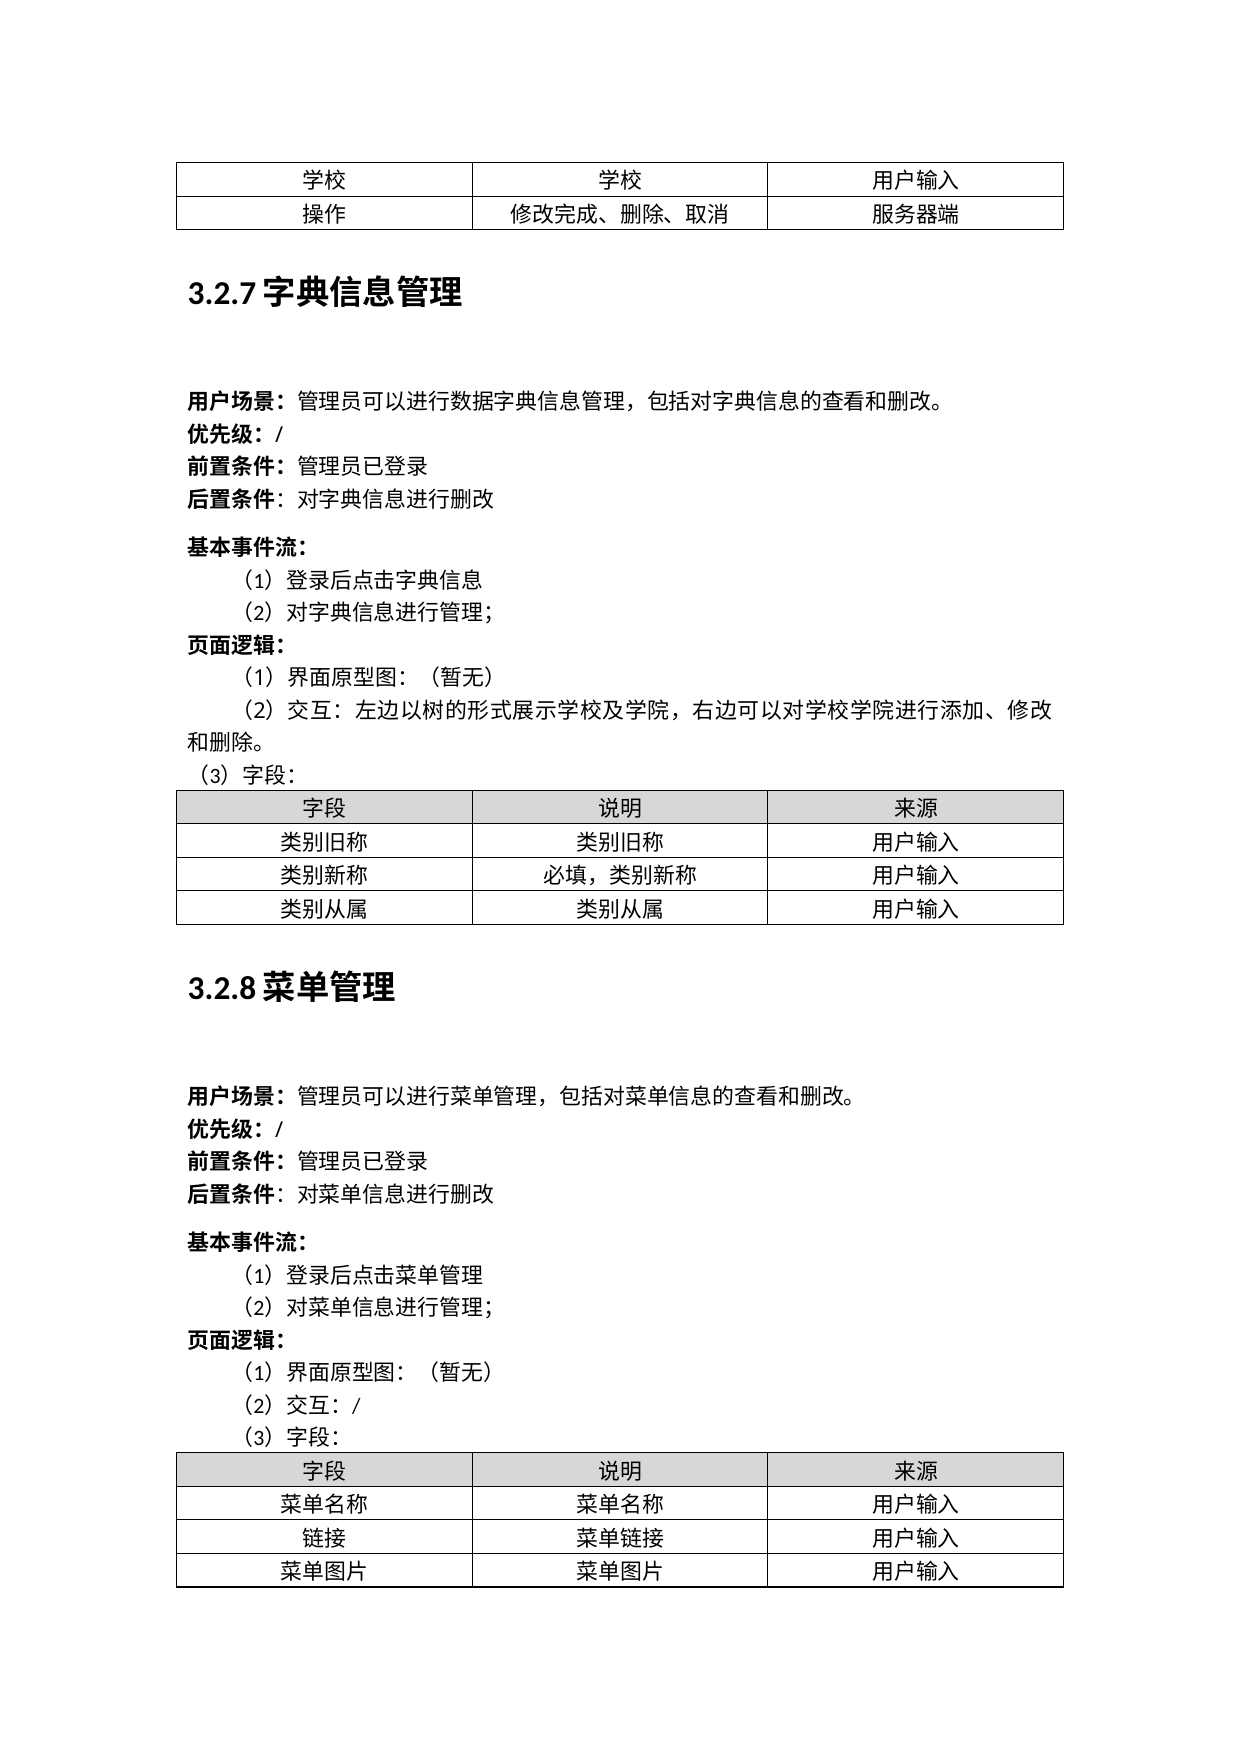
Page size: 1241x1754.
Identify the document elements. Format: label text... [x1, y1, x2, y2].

table_cell 用户输入 [768, 891, 1063, 924]
text 用户场景：管理员可以进行菜单管理，包括对菜单信息的查看和删改。 [187, 1079, 1053, 1111]
table_header 说明 [473, 1453, 767, 1486]
text 基本事件流： [187, 530, 1053, 562]
table_cell 类别从属 [177, 891, 472, 924]
table_cell 菜单图片 [473, 1554, 767, 1586]
table_cell 用户输入 [768, 1554, 1063, 1586]
list 字段： [187, 757, 1053, 790]
table_cell 操作 [177, 197, 472, 229]
text 基本事件流： [187, 1225, 1053, 1257]
table_cell 类别新称 [177, 858, 472, 890]
table_cell 学校 [177, 163, 472, 196]
table_cell 用户输入 [768, 824, 1063, 857]
table_header 说明 [473, 791, 767, 823]
text 优先级：/ [187, 416, 1053, 449]
text 用户场景：管理员可以进行数据字典信息管理，包括对字典信息的查看和删改。 [187, 384, 1053, 416]
table_cell 必填，类别新称 [473, 858, 767, 890]
text （1）登录后点击字典信息 [187, 562, 1053, 595]
table_cell 服务器端 [768, 197, 1063, 229]
table_cell 菜单名称 [177, 1487, 472, 1519]
table_cell 菜单链接 [473, 1520, 767, 1553]
list 交互：左边以树的形式展示学校及学院，右边可以对学校学院进行添加、修改和删除。 [187, 692, 1053, 757]
list （2）交互：/ [187, 1387, 1053, 1420]
subtitle 3.2.8菜单管理 [187, 952, 1053, 1017]
table_cell 类别旧称 [177, 824, 472, 857]
text 页面逻辑： [187, 1322, 1053, 1355]
text 前置条件：管理员已登录 [187, 1144, 1053, 1176]
table_cell 用户输入 [768, 1487, 1063, 1519]
table_header 字段 [177, 1453, 472, 1486]
table_cell 用户输入 [768, 1520, 1063, 1553]
table_cell 菜单名称 [473, 1487, 767, 1519]
text （2）对字典信息进行管理； [187, 595, 1053, 627]
table_cell 链接 [177, 1520, 472, 1553]
subtitle 3.2.7字典信息管理 [187, 257, 1053, 322]
text 前置条件：管理员已登录 [187, 449, 1053, 481]
table_header 来源 [768, 1453, 1063, 1486]
text 优先级：/ [187, 1111, 1053, 1144]
list 界面原型图：（暂无） [187, 660, 1053, 692]
text 页面逻辑： [187, 627, 1053, 660]
table_header 来源 [768, 791, 1063, 823]
table_cell 类别旧称 [473, 824, 767, 857]
table_cell 用户输入 [768, 858, 1063, 890]
text （1）登录后点击菜单管理 [187, 1257, 1053, 1290]
text 后置条件：对菜单信息进行删改 [187, 1176, 1053, 1209]
text 后置条件：对字典信息进行删改 [187, 481, 1053, 514]
list （3）字段： [187, 1420, 1053, 1452]
table_cell 用户输入 [768, 163, 1063, 196]
table_header 字段 [177, 791, 472, 823]
table_cell 修改完成、删除、取消 [473, 197, 767, 229]
text （2）对菜单信息进行管理； [187, 1290, 1053, 1322]
table_cell 类别从属 [473, 891, 767, 924]
table_cell 学校 [473, 163, 767, 196]
list （1）界面原型图：（暂无） [187, 1355, 1053, 1387]
table_cell 菜单图片 [177, 1554, 472, 1586]
